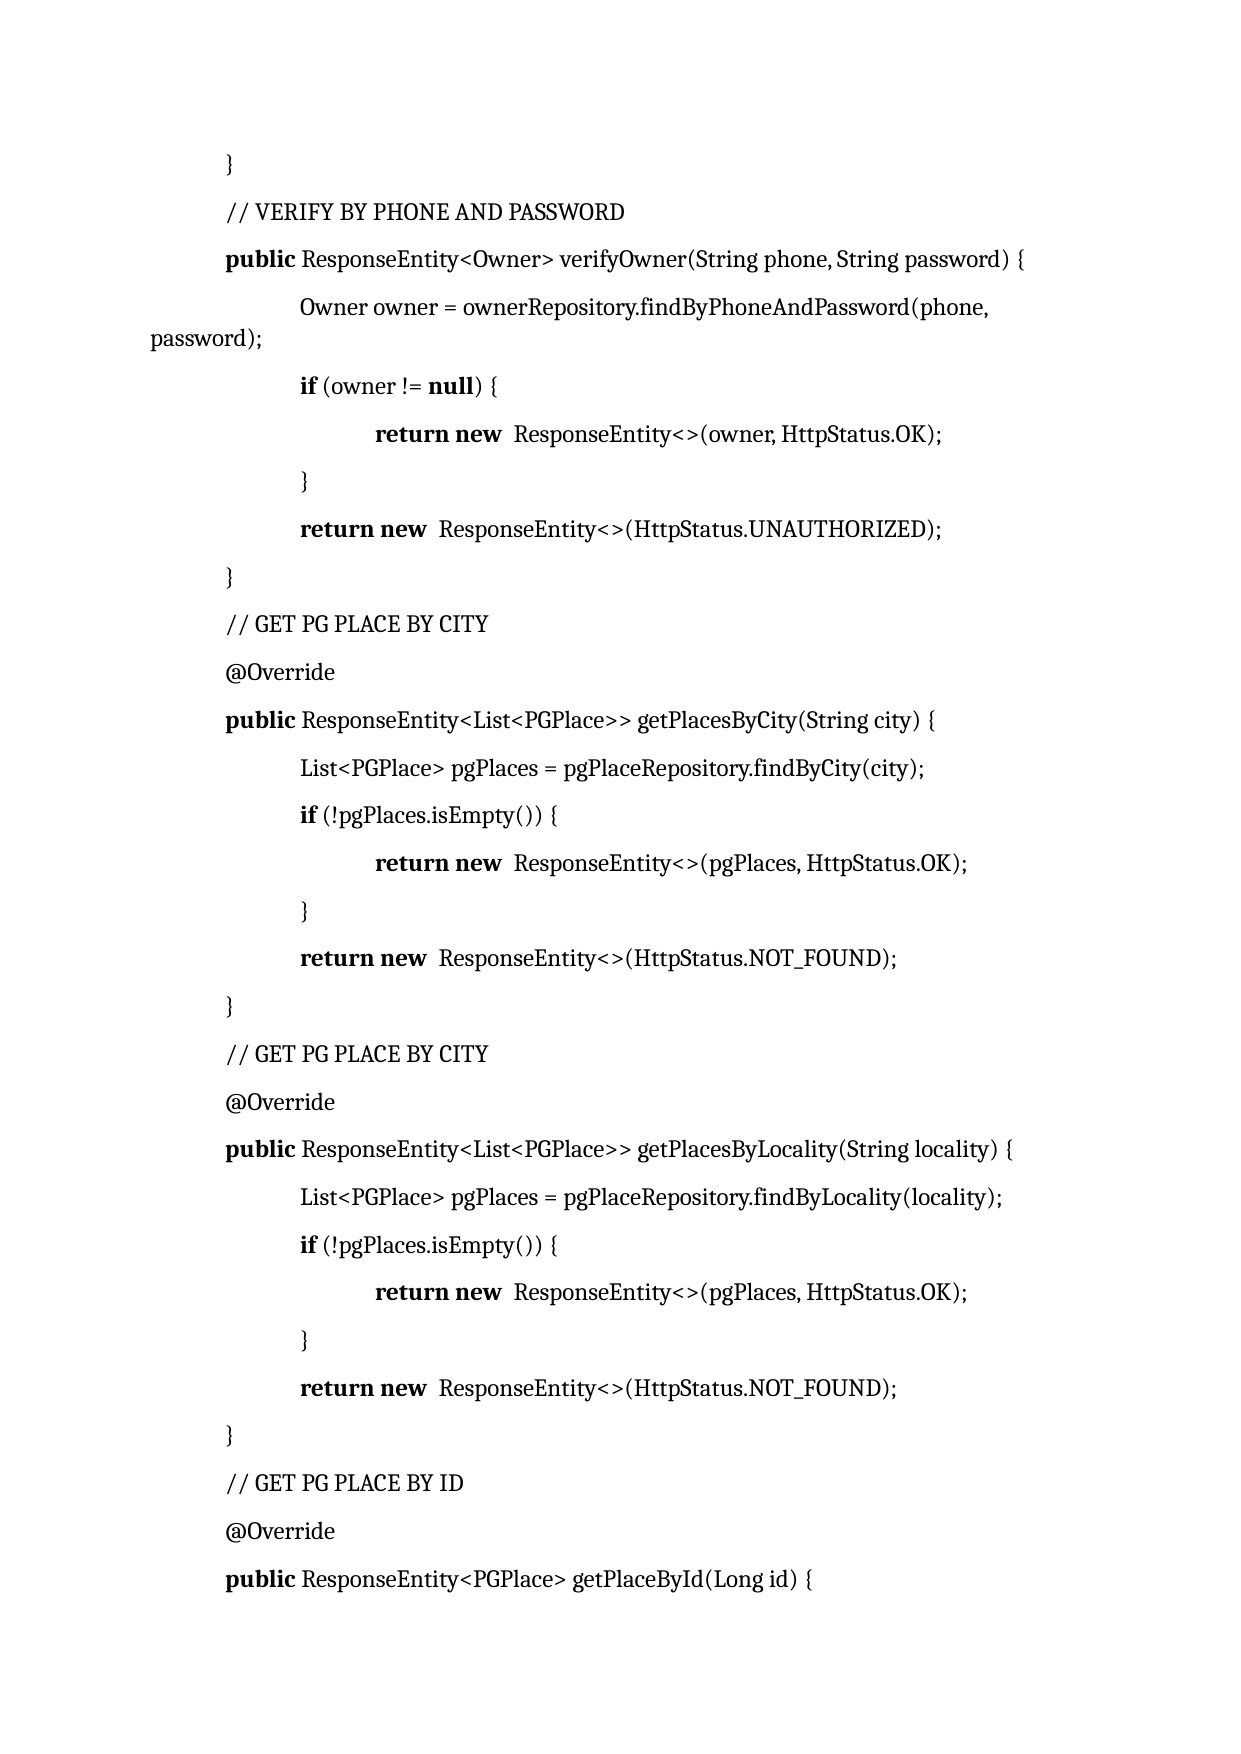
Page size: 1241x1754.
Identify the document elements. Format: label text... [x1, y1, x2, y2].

text if (owner != null) { [150, 372, 1090, 401]
text // VERIFY BY PHONE AND PASSWORD [150, 198, 1090, 226]
text if (!pgPlaces.isEmpty()) { [150, 801, 1090, 830]
text return new ResponseEntity<>(HttpStatus.NOT_FOUND); [150, 944, 1090, 973]
text } [150, 992, 1090, 1021]
text } [150, 1421, 1090, 1450]
text return new ResponseEntity<>(owner, HttpStatus.OK); [150, 419, 1090, 448]
text } [150, 1326, 1090, 1355]
text } [150, 467, 1090, 496]
text public ResponseEntity<List<PGPlace>> getPlacesByLocality(String locality) { [150, 1135, 1090, 1164]
text // GET PG PLACE BY CITY [150, 610, 1090, 639]
text return new ResponseEntity<>(HttpStatus.NOT_FOUND); [150, 1374, 1090, 1402]
text @Override [150, 658, 1090, 687]
text return new ResponseEntity<>(HttpStatus.UNAUTHORIZED); [150, 515, 1090, 544]
text Owner owner = ownerRepository.findByPhoneAndPassword(phone, password); [150, 293, 1090, 353]
text @Override [150, 1517, 1090, 1546]
text public ResponseEntity<PGPlace> getPlaceById(Long id) { [150, 1564, 1090, 1593]
text return new ResponseEntity<>(pgPlaces, HttpStatus.OK); [150, 849, 1090, 878]
text public ResponseEntity<List<PGPlace>> getPlacesByCity(String city) { [150, 706, 1090, 734]
text if (!pgPlaces.isEmpty()) { [150, 1231, 1090, 1259]
text return new ResponseEntity<>(pgPlaces, HttpStatus.OK); [150, 1278, 1090, 1307]
text // GET PG PLACE BY CITY [150, 1040, 1090, 1068]
text // GET PG PLACE BY ID [150, 1469, 1090, 1498]
text List<PGPlace> pgPlaces = pgPlaceRepository.findByCity(city); [150, 753, 1090, 782]
text List<PGPlace> pgPlaces = pgPlaceRepository.findByLocality(locality); [150, 1183, 1090, 1212]
text public ResponseEntity<Owner> verifyOwner(String phone, String password) { [150, 245, 1090, 274]
text @Override [150, 1087, 1090, 1116]
text } [150, 563, 1090, 591]
text } [150, 150, 1090, 179]
text } [150, 897, 1090, 925]
